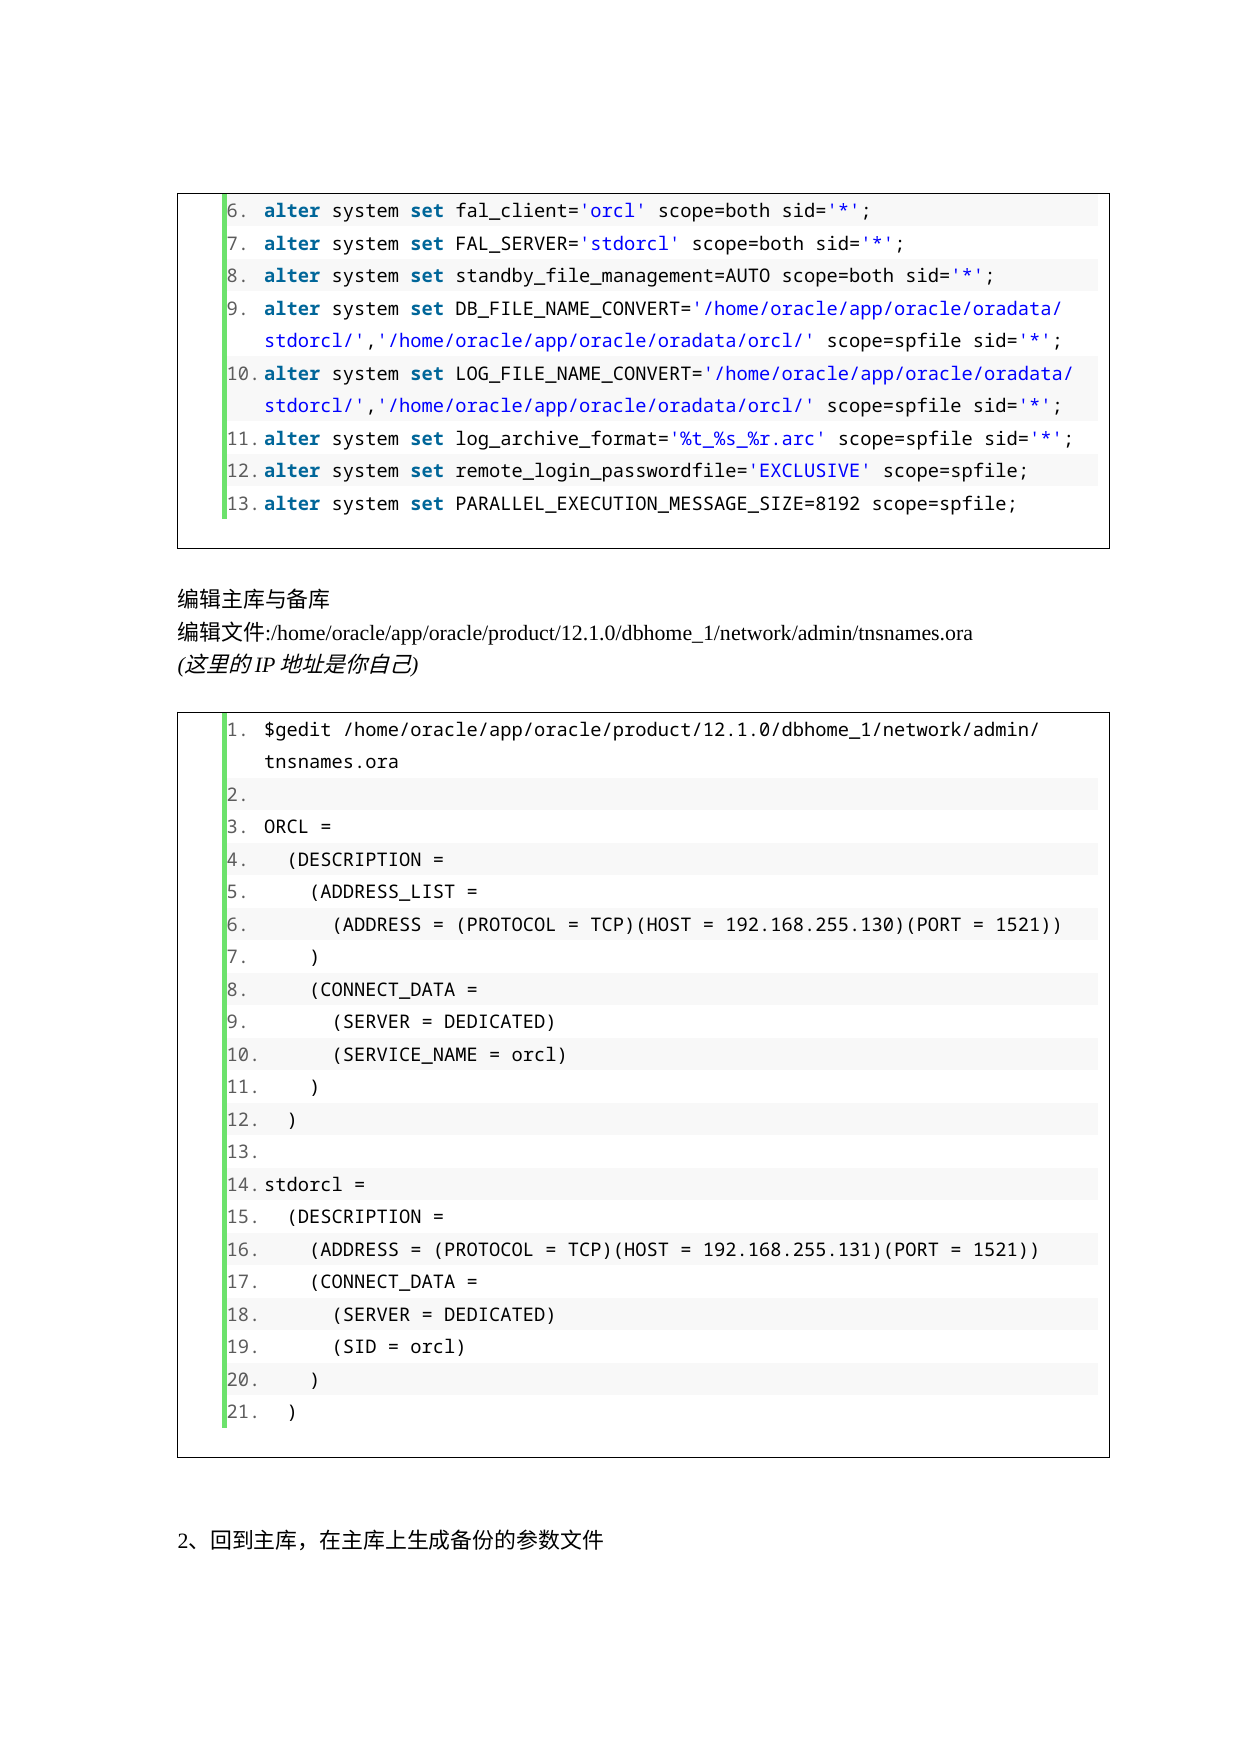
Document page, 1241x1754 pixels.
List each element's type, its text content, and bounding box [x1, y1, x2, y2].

text (这里的IP地址是你自己) [177, 647, 1087, 679]
text 编辑主库与备库 [177, 582, 1087, 614]
text 编辑文件:/home/oracle/app/oracle/product/12.1.0/dbhome_1/network/admin/tnsnames.ora [177, 614, 1087, 647]
text 2、回到主库，在主库上生成备份的参数文件 [177, 1523, 1087, 1555]
table_header $gedit /home/oracle/app/oracle/product/12.1.0/dbhome_1/network/admin/tnsnames.ora ORCL = (DESCRIPTION = (ADDRESS_LIST = (ADDRESS = (PROTOCOL = TCP)(HOST = 192.168.255.130)(PORT = 1521)) ) (CONNECT_DATA = (SERVER = DEDICATED) (SERVICE_NAME = orcl) ) ) stdorcl = (DESCRIPTION = (ADDRESS = (PROTOCOL = TCP)(HOST = 192.168.255.131)(PORT = 1521)) (CONNECT_DATA = (SERVER = DEDICATED) (SID = orcl) ) ) [178, 713, 1109, 1457]
